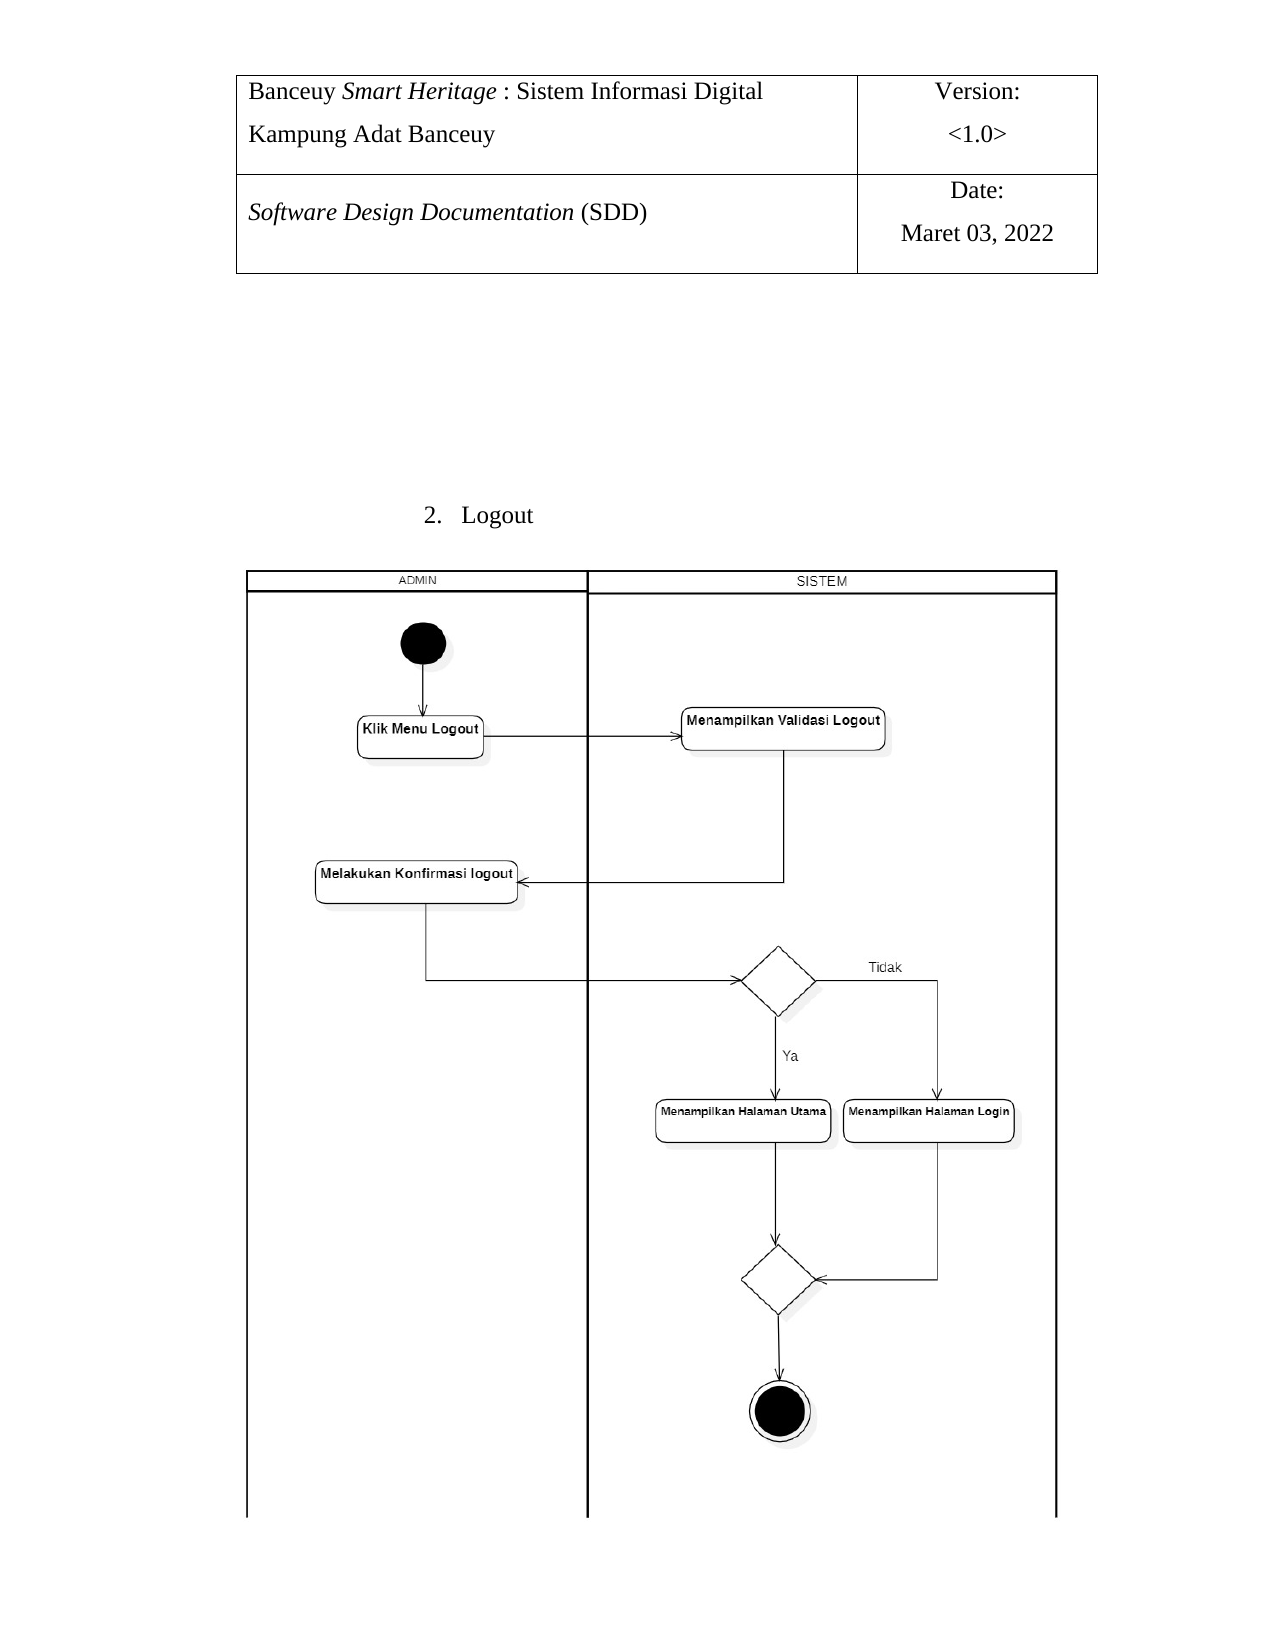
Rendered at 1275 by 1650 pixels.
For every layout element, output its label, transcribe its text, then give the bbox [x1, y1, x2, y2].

list Logout [424, 501, 1098, 529]
picture [236, 560, 1098, 1559]
